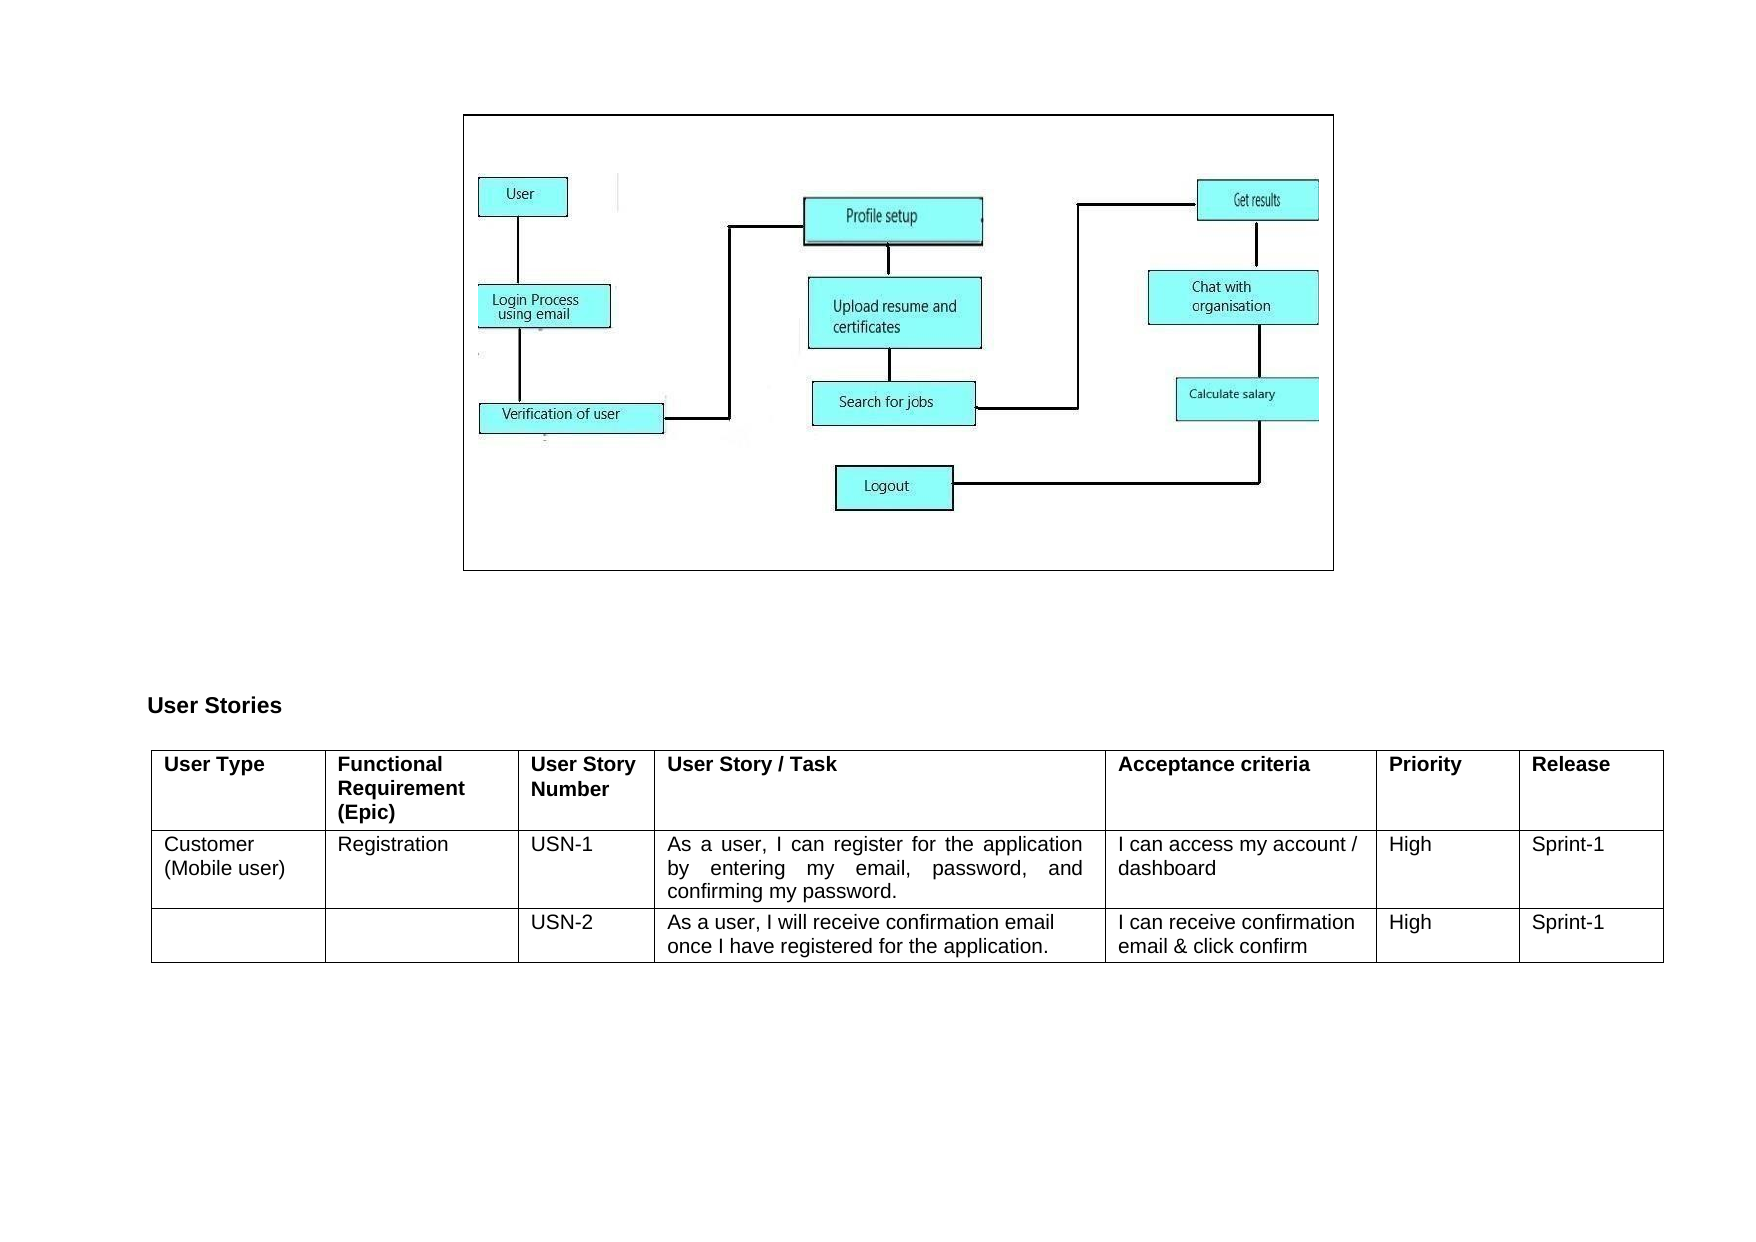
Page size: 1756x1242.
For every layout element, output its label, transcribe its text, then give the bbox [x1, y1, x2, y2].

table_cell USN-1 [519, 831, 654, 908]
table_cell Sprint-1 [1520, 909, 1663, 962]
table_cell I can receive confirmation email & click confirm [1106, 909, 1376, 962]
table_header Release [1520, 751, 1663, 829]
table_header Acceptance criteria [1106, 751, 1376, 829]
table_cell Customer (Mobile user) [152, 831, 325, 908]
table_header User Story / Task [655, 751, 1105, 829]
table_cell Sprint-1 [1520, 831, 1663, 908]
table_cell USN-2 [519, 909, 654, 962]
table_cell High [1377, 909, 1519, 962]
table_cell I can access my account / dashboard [1106, 831, 1376, 908]
table_cell [152, 909, 325, 962]
table_cell As a user, I can register for the application by entering my email, password, and confirming my password. [655, 831, 1105, 908]
table_cell [326, 909, 518, 962]
picture [478, 173, 1319, 513]
table_cell High [1377, 831, 1519, 908]
table_header User Story Number [519, 751, 654, 829]
table_header Priority [1377, 751, 1519, 829]
table_header Functional Requirement (Epic) [326, 751, 518, 829]
table_cell As a user, I will receive confirmation email once I have registered for the application. [655, 909, 1105, 962]
table_header User Type [152, 751, 325, 829]
table_cell Registration [326, 831, 518, 908]
text User Stories [147, 692, 1639, 718]
